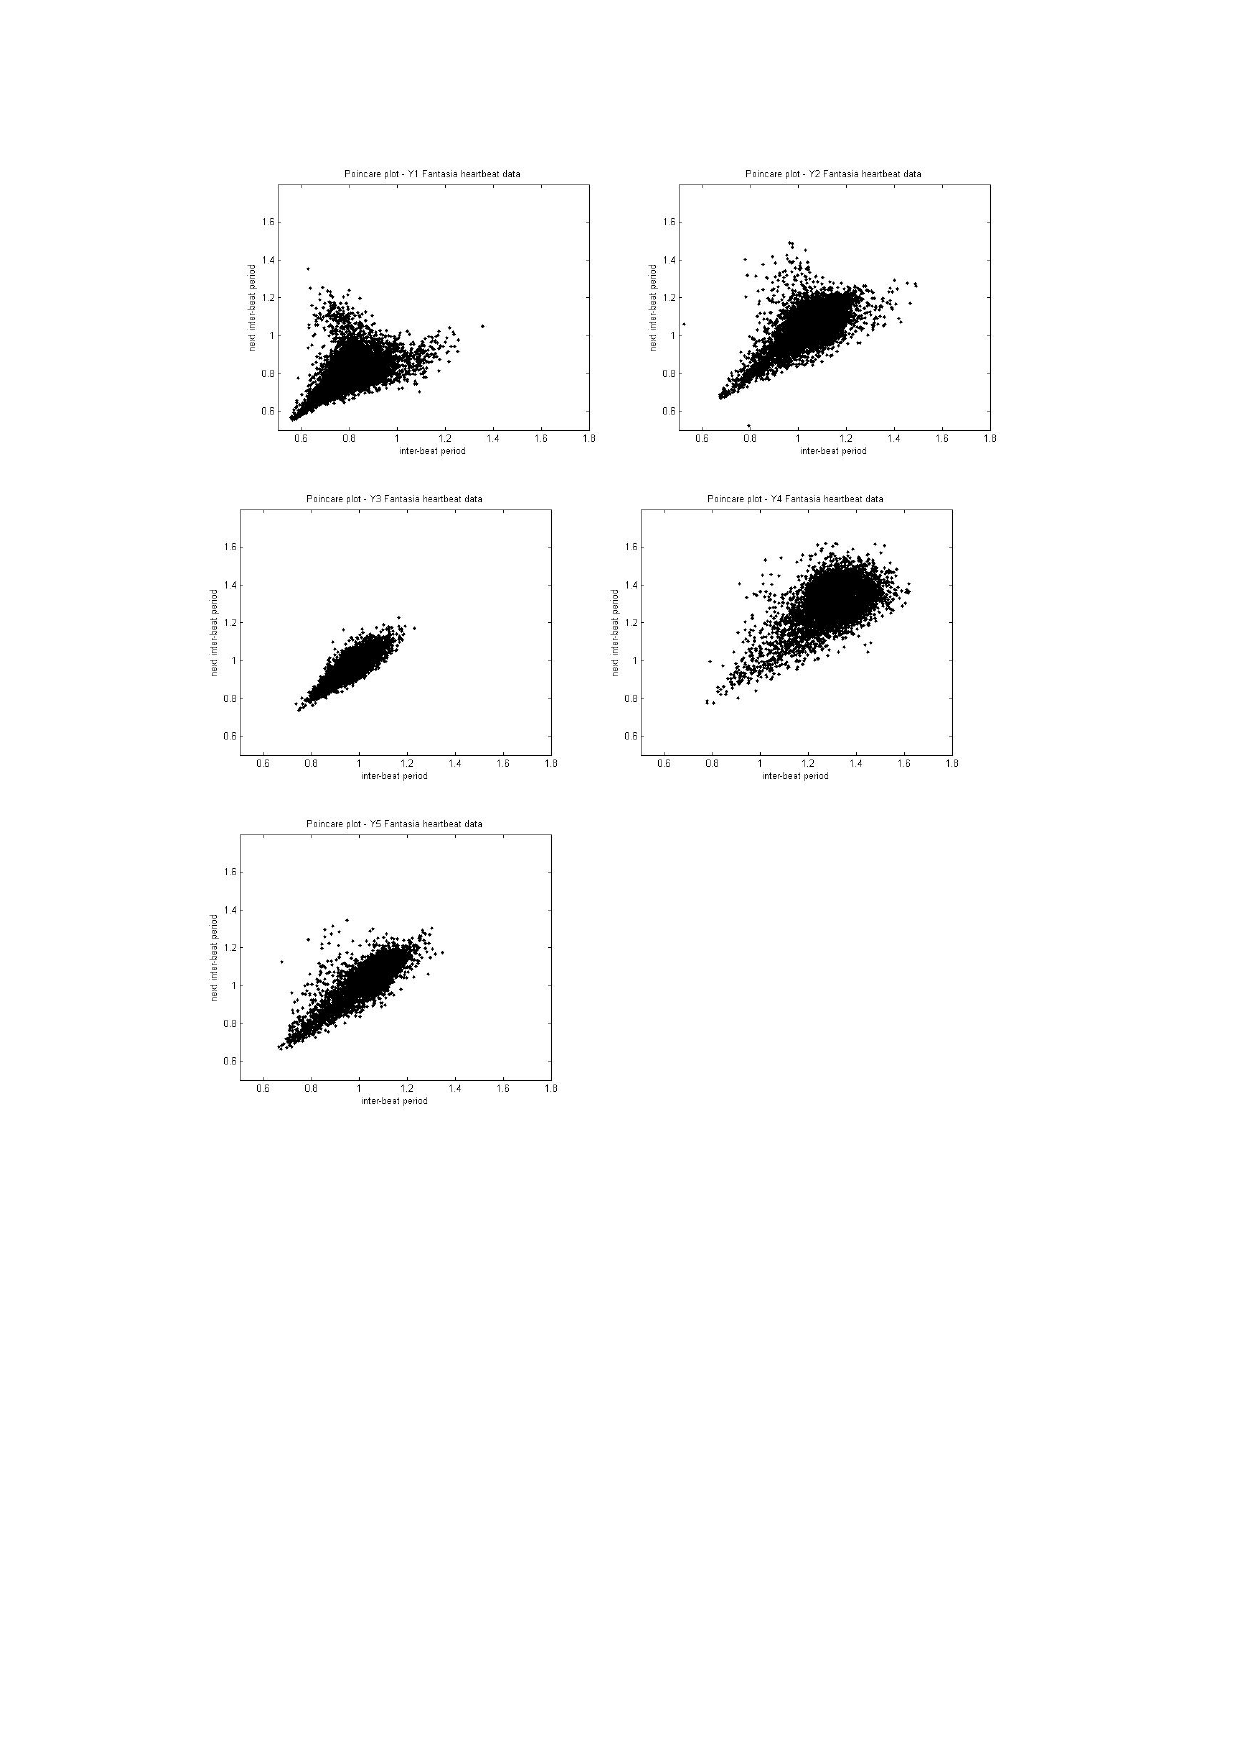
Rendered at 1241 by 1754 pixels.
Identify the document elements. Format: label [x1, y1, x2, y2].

picture [187, 487, 990, 788]
picture [187, 812, 589, 1113]
picture [225, 162, 1028, 463]
